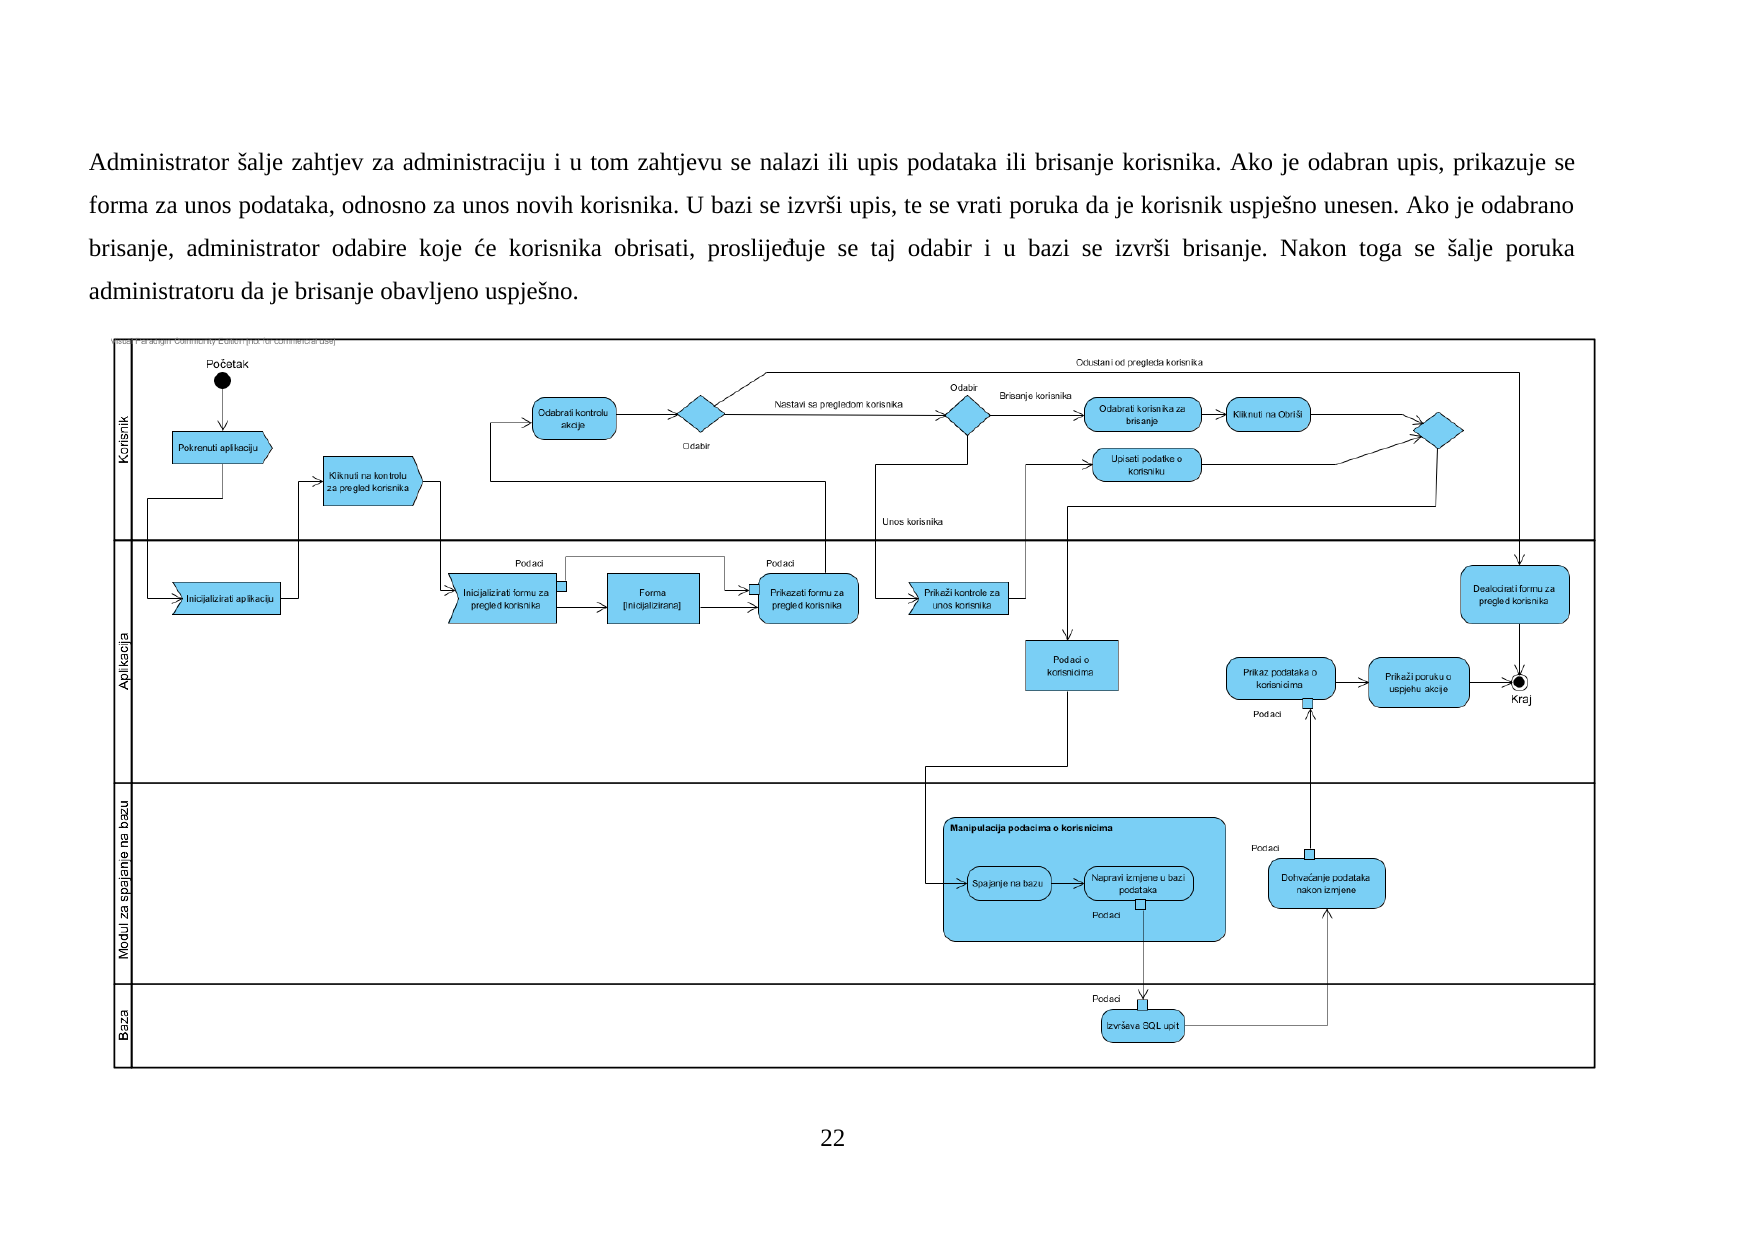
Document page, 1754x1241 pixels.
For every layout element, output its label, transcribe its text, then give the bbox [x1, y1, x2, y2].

text Administrator šalje zahtjev za administraciju i u tom zahtjevu se nalazi ili upis podataka ili brisanje korisnika. Ako je odabran upis, prikazuje se forma za unos podataka, odnosno za unos novih korisnika. U bazi se izvrši upis, te se vrati poruka da je korisnik uspješno unesen. Ako je odabrano brisanje, administrator odabire koje će korisnika obrisati, proslijeđuje se taj odabir i u bazi se izvrši brisanje. Nakon toga se šalje poruka administratoru da je brisanje obavljeno uspješno. [89, 147, 1577, 305]
picture [111, 336, 1599, 1069]
